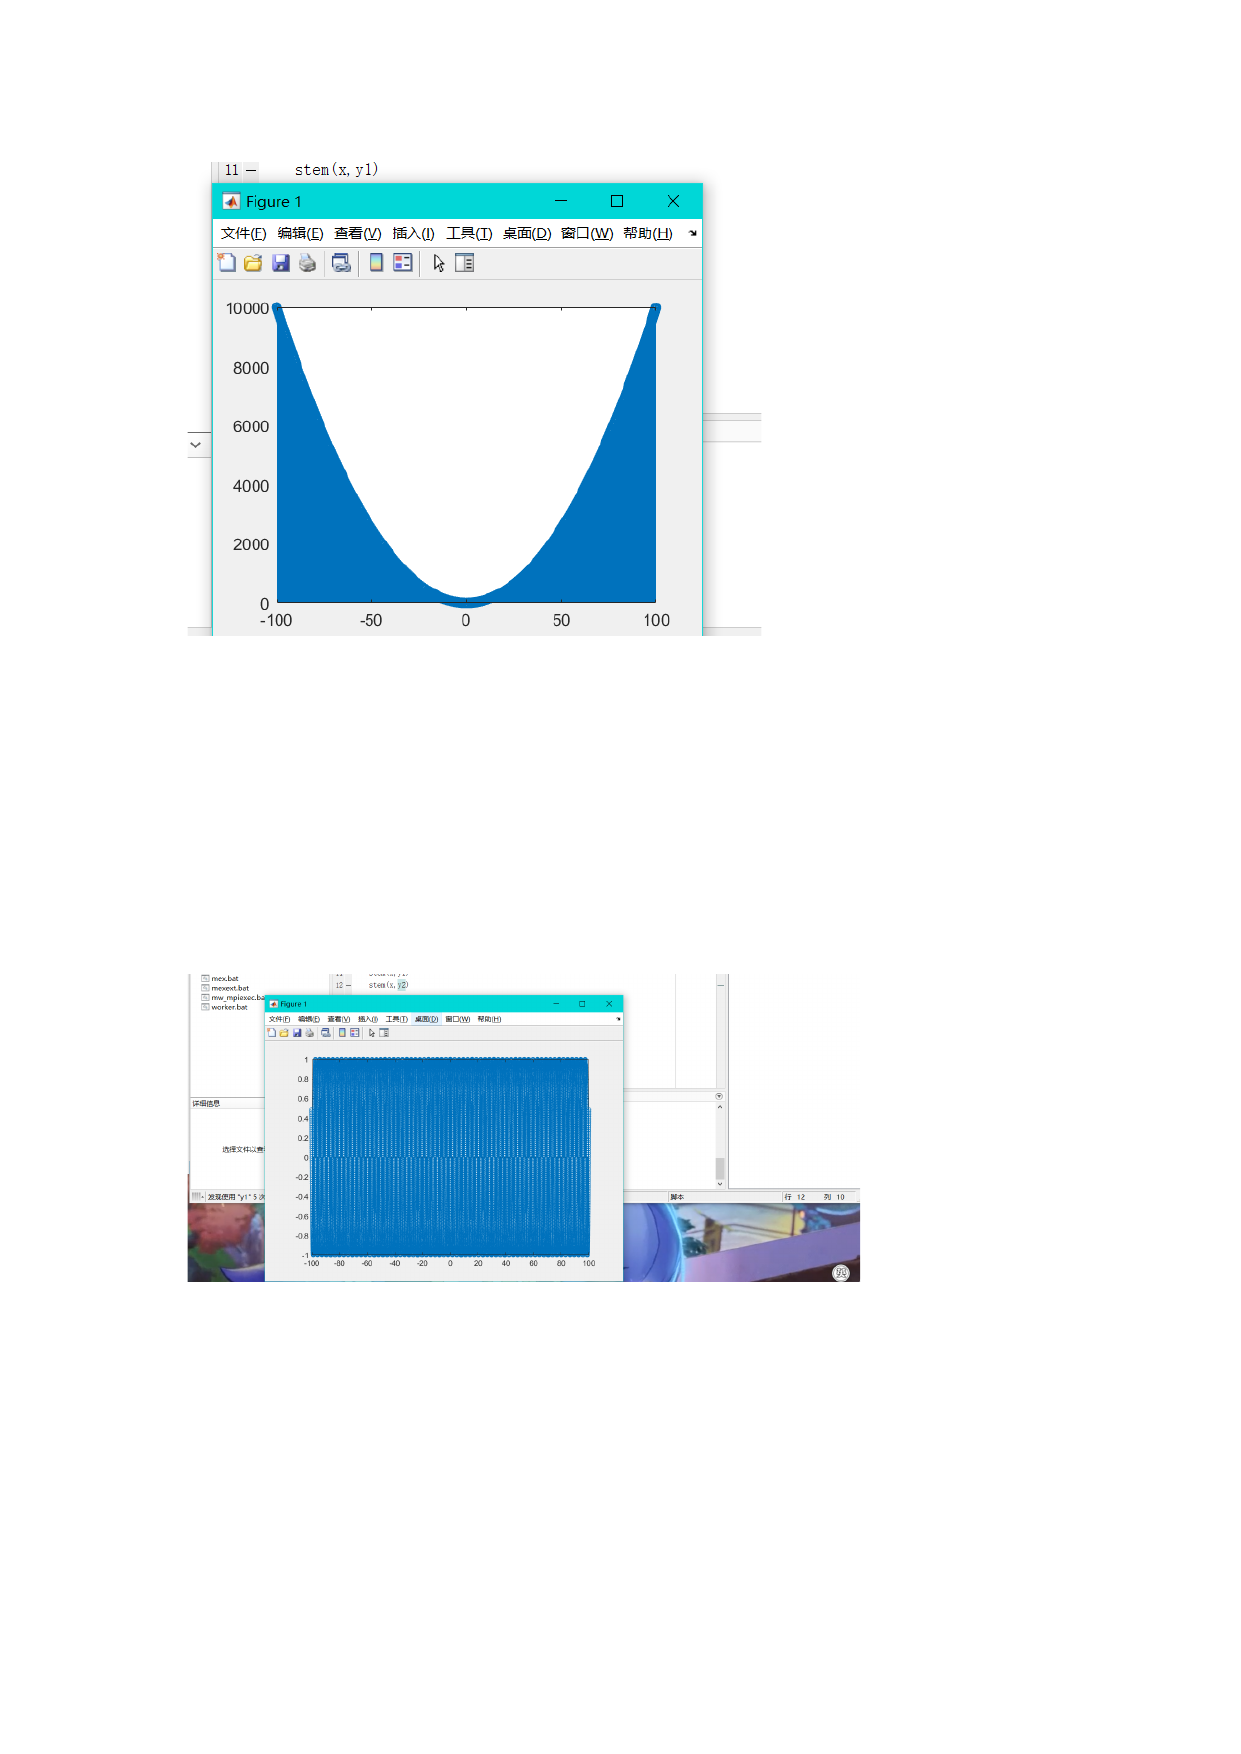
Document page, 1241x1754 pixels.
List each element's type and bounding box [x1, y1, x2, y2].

picture [187, 162, 762, 636]
picture [187, 974, 861, 1282]
